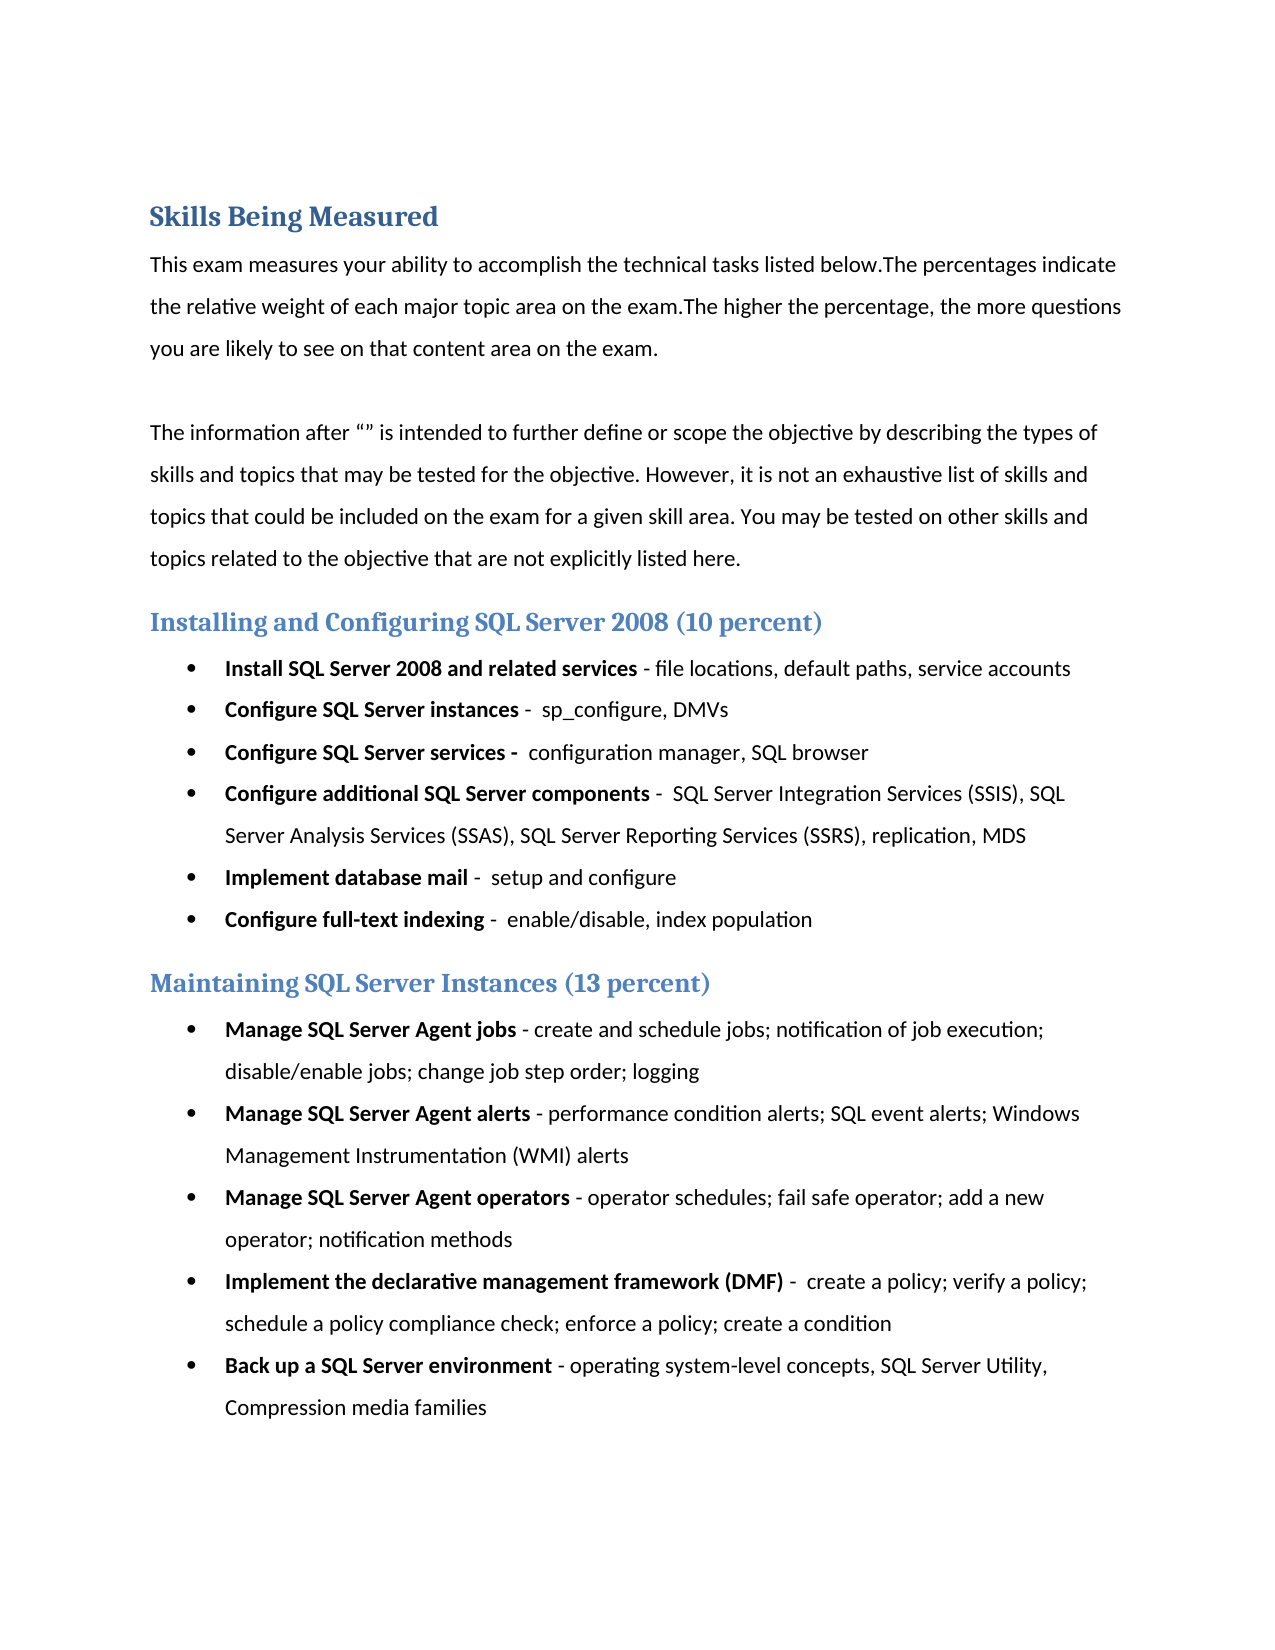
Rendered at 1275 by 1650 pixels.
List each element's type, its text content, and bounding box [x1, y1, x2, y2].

subtitle Maintaining SQL Server Instances (13 percent) [150, 968, 1125, 999]
list Configure SQL Server services - configuration manager, SQL browser [187, 738, 1125, 766]
list Implement database mail - setup and configure [187, 863, 1125, 892]
subtitle Skills Being Measured [150, 200, 1125, 233]
list Back up a SQL Server environment - operating system-level concepts, SQL Server Utility, Compression media families [187, 1351, 1125, 1421]
list Configure full-text indexing - enable/disable, index population [187, 906, 1125, 933]
list Manage SQL Server Agent operators - operator schedules; fail safe operator; add a new operator; notification methods [187, 1183, 1125, 1253]
list Configure SQL Server instances - sp_configure, DMVs [187, 696, 1125, 724]
list Configure additional SQL Server components - SQL Server Integration Services (SSIS), SQL Server Analysis Services (SSAS), SQL Server Reporting Services (SSRS), replication, MDS [187, 779, 1125, 849]
list Implement the declarative management framework (DMF) - create a policy; verify a policy; schedule a policy compliance check; enforce a policy; create a condition [187, 1267, 1125, 1337]
subtitle Installing and Configuring SQL Server 2008 (10 percent) [150, 607, 1125, 638]
text This exam measures your ability to accomplish the technical tasks listed below.The percentages indicate the relative weight of each major topic area on the exam.The higher the percentage, the more questions you are likely to see on that content area on the exam. The information after “” is intended to further define or scope the objective by describing the types of skills and topics that may be tested for the objective. However, it is not an exhaustive list of skills and topics that could be included on the exam for a given skill area. You may be tested on other skills and topics related to the objective that are not explicitly listed here. [150, 250, 1125, 572]
list Manage SQL Server Agent jobs - create and schedule jobs; notification of job execution; disable/enable jobs; change job step order; logging [187, 1015, 1125, 1085]
list Install SQL Server 2008 and related services - file locations, default paths, service accounts [187, 654, 1125, 682]
list Manage SQL Server Agent alerts - performance condition alerts; SQL event alerts; Windows Management Instrumentation (WMI) alerts [187, 1099, 1125, 1169]
